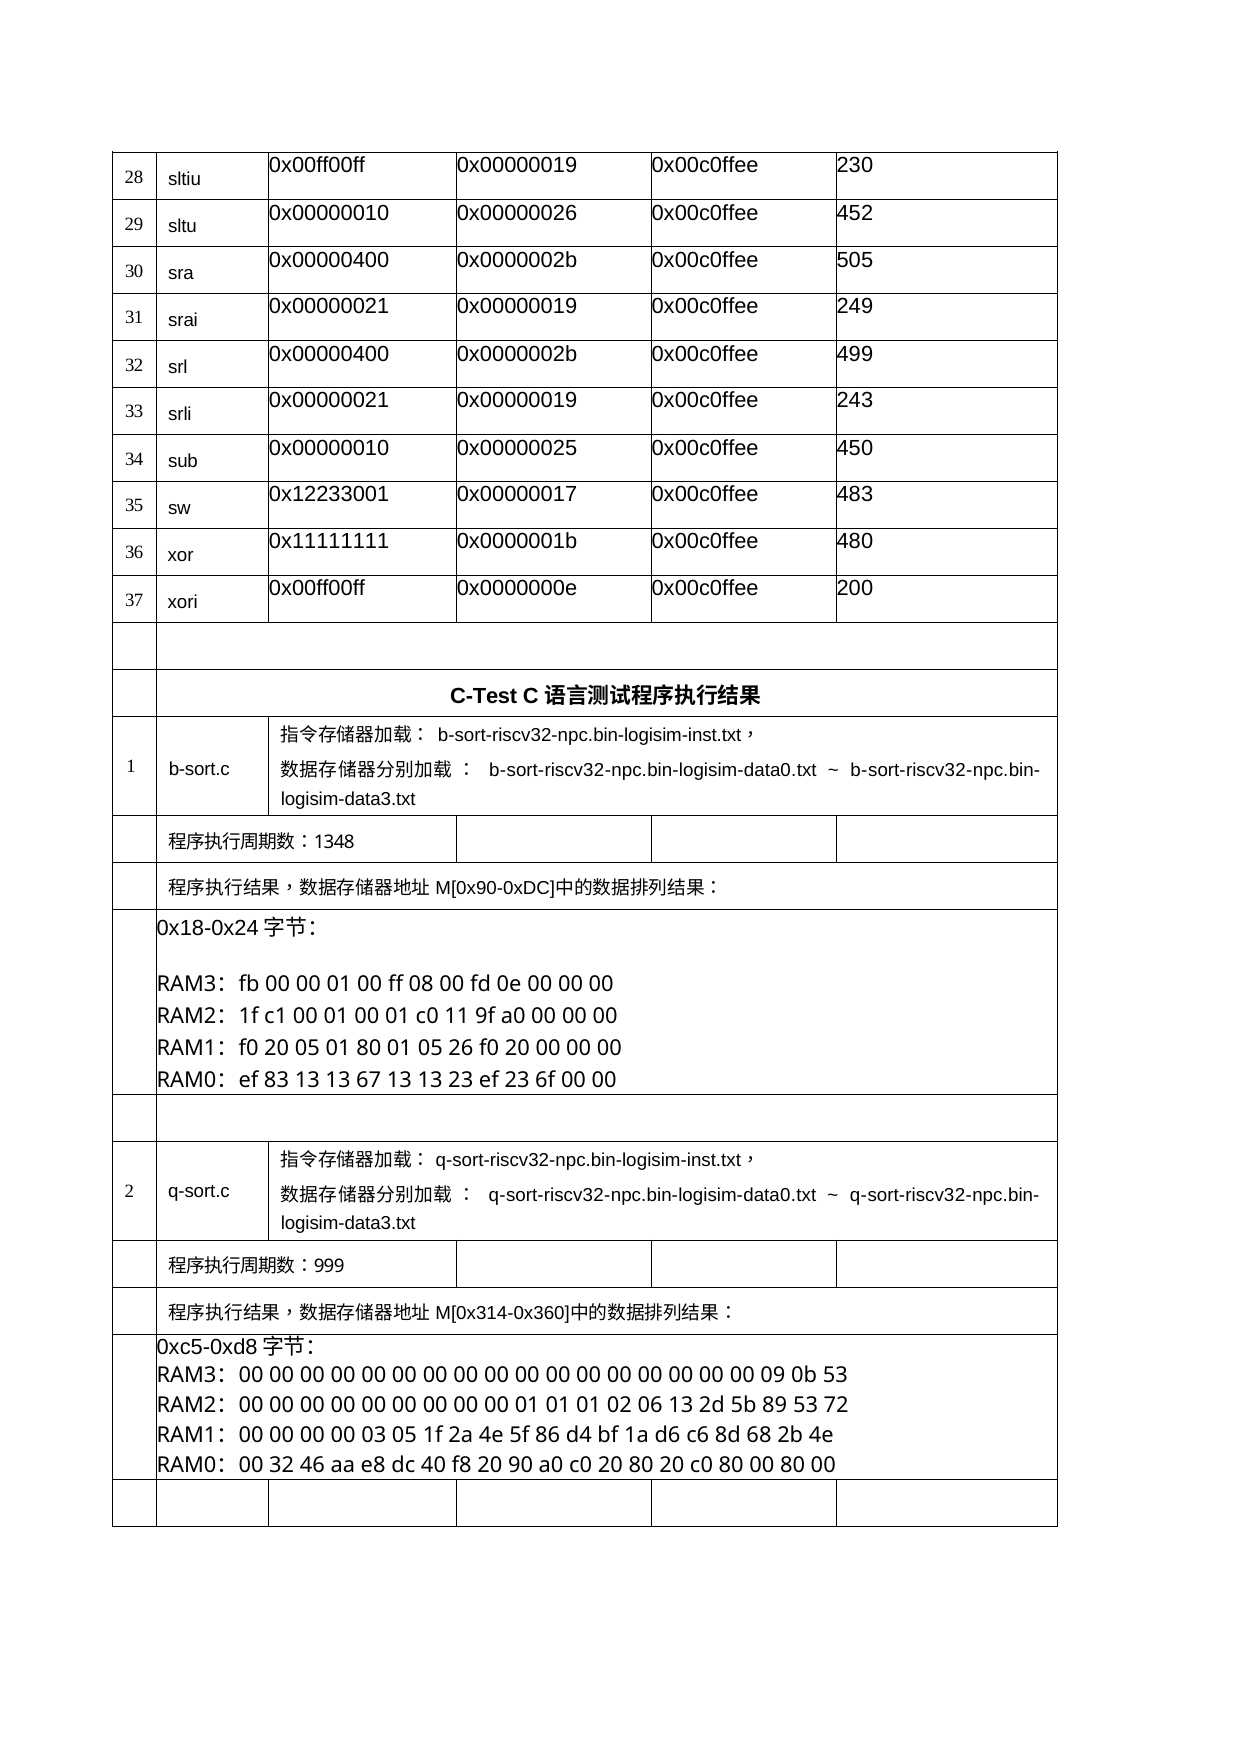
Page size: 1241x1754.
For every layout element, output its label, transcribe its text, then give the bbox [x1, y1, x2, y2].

table_cell 37 [113, 576, 156, 622]
table_cell 0xc5-0xd8字节： RAM3：00 00 00 00 00 00 00 00 00 00 00 00 00 00 00 00 00 09 0b 53 RAM2：00 00 00 00 00 00 00 00 00 01 01 01 02 06 13 2d 5b 89 53 72 RAM1：00 00 00 00 03 05 1f 2a 4e 5f 86 d4 bf 1a d6 c6 8d 68 2b 4e RAM0：00 32 46 aa e8 dc 40 f8 20 90 a0 c0 20 80 20 c0 80 00 80 00 [157, 1335, 1057, 1478]
table_header 230 [837, 153, 1057, 199]
table_header 0x00c0ffee [652, 153, 836, 199]
table_cell [457, 1241, 651, 1287]
table_cell 0x00000019 [457, 294, 651, 340]
table_cell [113, 1095, 156, 1141]
table_cell 0x00000400 [269, 341, 456, 387]
table_cell 33 [113, 388, 156, 434]
table_cell 0x00000021 [269, 388, 456, 434]
table_cell 200 [837, 576, 1057, 622]
table_cell 0x12233001 [269, 482, 456, 528]
table_cell 31 [113, 294, 156, 340]
table_cell 450 [837, 435, 1057, 481]
table_cell 0x00ff00ff [269, 576, 456, 622]
table_cell 452 [837, 200, 1057, 246]
table_cell 0x00000019 [457, 388, 651, 434]
table_cell 0x00c0ffee [652, 341, 836, 387]
table_cell srli [157, 388, 268, 434]
table_cell 0x18-0x24字节： RAM3：fb 00 00 01 00 ff 08 00 fd 0e 00 00 00 RAM2：1f c1 00 01 00 01 c0 11 9f a0 00 00 00 RAM1：f0 20 05 01 80 01 05 26 f0 20 00 00 00 RAM0：ef 83 13 13 67 13 13 23 ef 23 6f 00 00 [157, 910, 1057, 1093]
table_cell sub [157, 435, 268, 481]
table_cell 2 [113, 1142, 156, 1239]
table_cell 0x0000002b [457, 247, 651, 293]
table_header sltiu [157, 153, 268, 199]
table_cell 499 [837, 341, 1057, 387]
table_cell 505 [837, 247, 1057, 293]
table_cell 0x00000026 [457, 200, 651, 246]
table_cell 0x00000010 [269, 435, 456, 481]
table_header 0x00000019 [457, 153, 651, 199]
table_cell 0x00c0ffee [652, 200, 836, 246]
table_cell [157, 1480, 268, 1526]
table_cell [113, 1241, 156, 1287]
table_cell [113, 670, 156, 716]
table_cell [652, 816, 836, 862]
table_cell 29 [113, 200, 156, 246]
table_cell srai [157, 294, 268, 340]
table_cell 程序执行结果，数据存储器地址 M[0x90-0xDC]中的数据排列结果： [157, 863, 1057, 909]
table_cell 243 [837, 388, 1057, 434]
table_cell 0x00000400 [269, 247, 456, 293]
table_cell [113, 910, 156, 1093]
table_cell [113, 623, 156, 669]
table_cell [652, 1480, 836, 1526]
table_cell [157, 623, 1057, 669]
table_cell 0x0000001b [457, 529, 651, 575]
table_cell 0x00c0ffee [652, 247, 836, 293]
table_cell 指令存储器加载： b-sort-riscv32-npc.bin-logisim-inst.txt， 数据存储器分别加载 ： b-sort-riscv32-npc.bin-logisim-data0.txt ~ b-sort-riscv32-npc.bin- logisim-data3.txt [269, 717, 1057, 815]
table_cell 480 [837, 529, 1057, 575]
table_cell sra [157, 247, 268, 293]
table_cell 0x0000000e [457, 576, 651, 622]
table_cell 34 [113, 435, 156, 481]
table_cell [837, 1241, 1057, 1287]
table_cell 30 [113, 247, 156, 293]
table_cell 程序执行结果，数据存储器地址 M[0x314-0x360]中的数据排列结果： [157, 1288, 1057, 1333]
table_cell [113, 816, 156, 862]
table_cell [113, 863, 156, 909]
table_cell sltu [157, 200, 268, 246]
table_cell [457, 816, 651, 862]
table_cell 0x00c0ffee [652, 435, 836, 481]
table_cell 指令存储器加载： q-sort-riscv32-npc.bin-logisim-inst.txt， 数据存储器分别加载 ： q-sort-riscv32-npc.bin-logisim-data0.txt ~ q-sort-riscv32-npc.bin- logisim-data3.txt [269, 1142, 1057, 1239]
table_cell 483 [837, 482, 1057, 528]
table_cell 0x00000025 [457, 435, 651, 481]
table_cell 程序执行周期数：999 [157, 1241, 456, 1287]
table_cell 0x0000002b [457, 341, 651, 387]
table_cell 0x00c0ffee [652, 388, 836, 434]
table_cell [457, 1480, 651, 1526]
table_cell 0x00000021 [269, 294, 456, 340]
table_cell 0x00c0ffee [652, 529, 836, 575]
table_cell 程序执行周期数：1348 [157, 816, 456, 862]
table_cell 0x00000010 [269, 200, 456, 246]
table_cell sw [157, 482, 268, 528]
table_cell srl [157, 341, 268, 387]
table_cell C-Test C 语言测试程序执行结果 [157, 670, 1057, 716]
table_cell 1 [113, 717, 156, 815]
table_cell [837, 816, 1057, 862]
table_cell 36 [113, 529, 156, 575]
table_cell 35 [113, 482, 156, 528]
table_cell [157, 1095, 1057, 1141]
table_cell [269, 1480, 456, 1526]
table_cell 0x00c0ffee [652, 576, 836, 622]
table_cell xor [157, 529, 268, 575]
table_cell 0x00c0ffee [652, 294, 836, 340]
table_cell [113, 1335, 156, 1478]
table_cell [837, 1480, 1057, 1526]
table_cell q-sort.c [157, 1142, 268, 1239]
table_cell xori [157, 576, 268, 622]
table_cell 0x00000017 [457, 482, 651, 528]
table_cell 0x00c0ffee [652, 482, 836, 528]
table_cell 249 [837, 294, 1057, 340]
table_cell [113, 1480, 156, 1526]
table_cell b-sort.c [157, 717, 268, 815]
table_cell [652, 1241, 836, 1287]
table_cell 32 [113, 341, 156, 387]
table_cell 0x11111111 [269, 529, 456, 575]
table_header 0x00ff00ff [269, 153, 456, 199]
table_cell [113, 1288, 156, 1333]
table_header 28 [113, 153, 156, 199]
